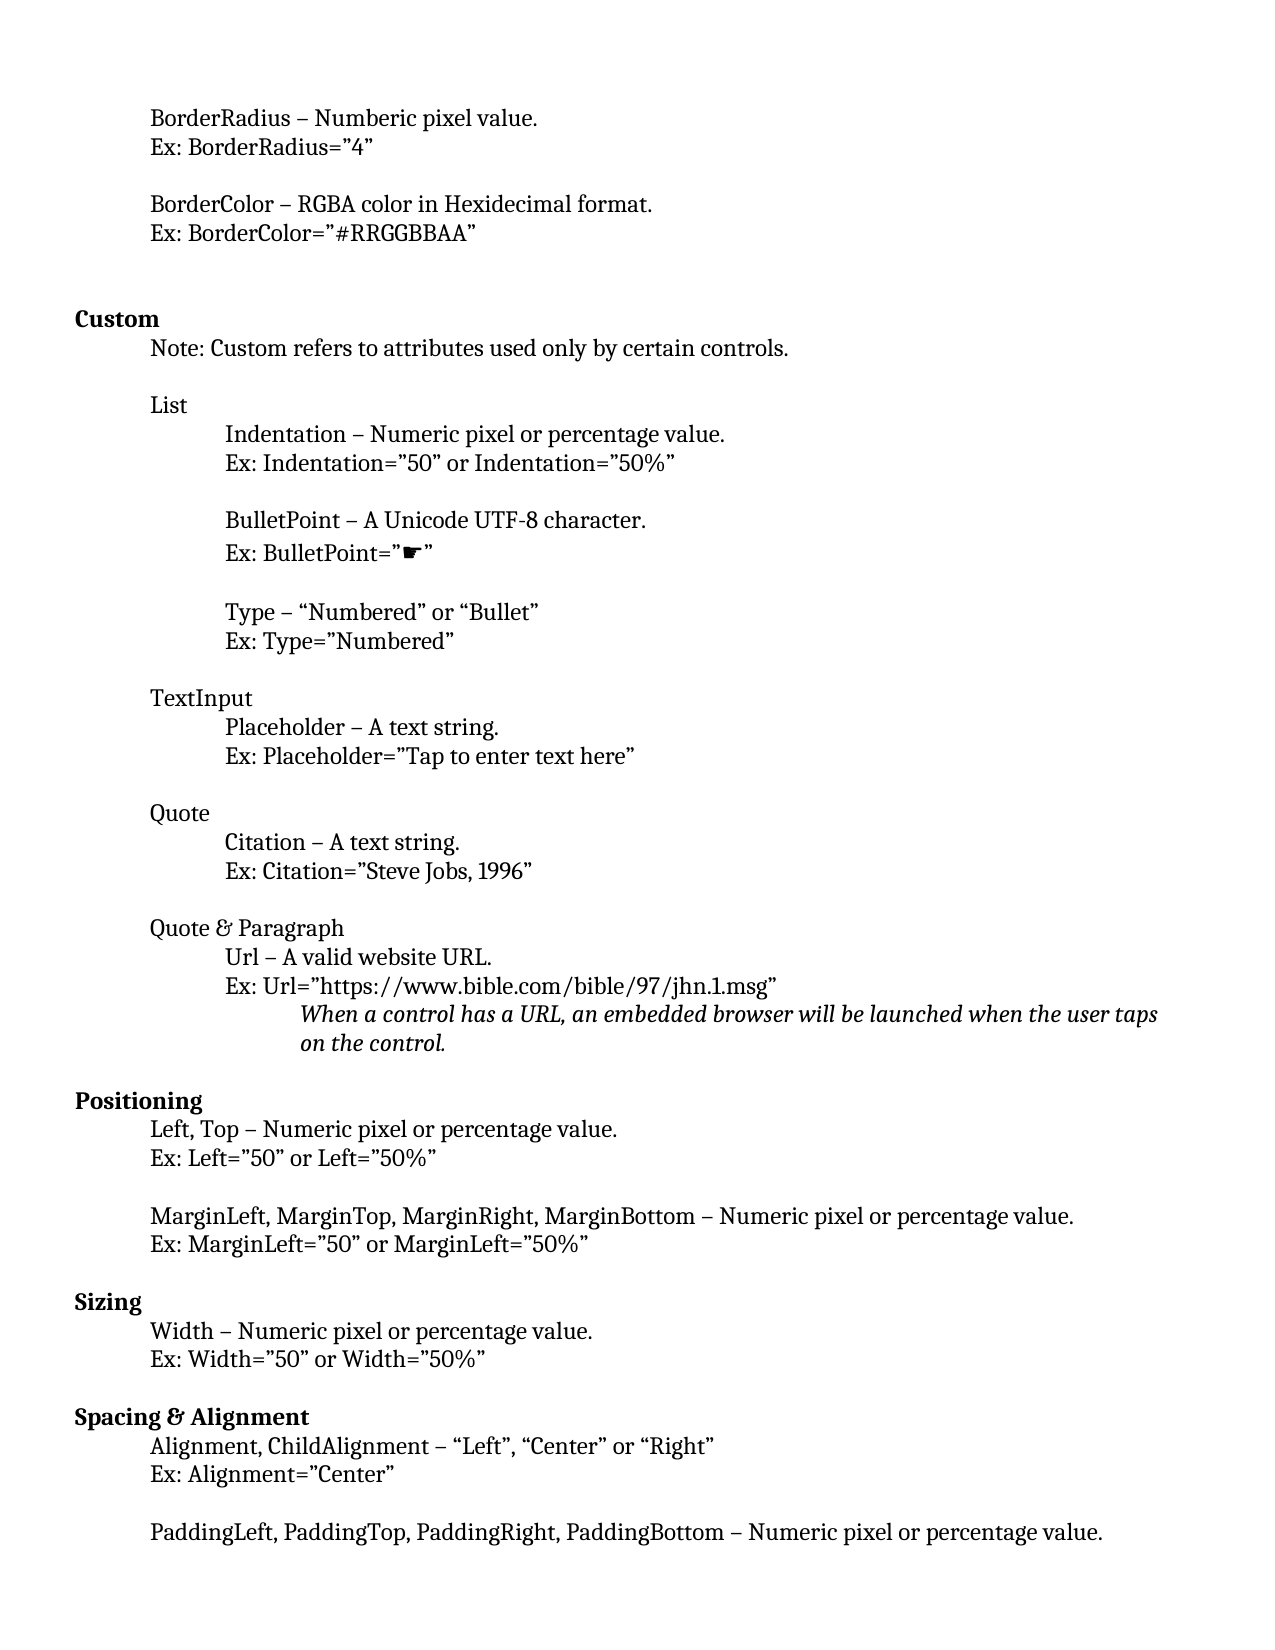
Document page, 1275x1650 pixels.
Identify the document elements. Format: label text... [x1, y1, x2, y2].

text Ex: Indentation=”50” or Indentation=”50%” [75, 449, 1200, 477]
text BorderRadius – Numberic pixel value. [75, 104, 1200, 132]
text Positioning [75, 1087, 1200, 1115]
text Ex: Width=”50” or Width=”50%” [75, 1345, 1200, 1374]
text TextInput [75, 684, 1200, 713]
text Note: Custom refers to attributes used only by certain controls. [75, 334, 1200, 362]
text Indentation – Numeric pixel or percentage value. [75, 420, 1200, 449]
text Quote [75, 799, 1200, 828]
text Url – A valid website URL. [75, 943, 1200, 972]
text Width – Numeric pixel or percentage value. [75, 1317, 1200, 1345]
text Ex: BorderColor=”#RRGGBBAA” [75, 219, 1200, 247]
text BorderColor – RGBA color in Hexidecimal format. [75, 190, 1200, 219]
text on the control. [75, 1029, 1200, 1058]
text Spacing & Alignment [75, 1403, 1200, 1432]
text Alignment, ChildAlignment – “Left”, “Center” or “Right” [75, 1432, 1200, 1460]
text Ex: Placeholder=”Tap to enter text here” [75, 742, 1200, 770]
text MarginLeft, MarginTop, MarginRight, MarginBottom – Numeric pixel or percentage value. [75, 1202, 1200, 1230]
text Ex: Type=”Numbered” [75, 627, 1200, 655]
text Ex: Alignment=”Center” [75, 1460, 1200, 1489]
text Left, Top – Numeric pixel or percentage value. [75, 1115, 1200, 1144]
text Ex: MarginLeft=”50” or MarginLeft=”50%” [75, 1230, 1200, 1259]
text When a control has a URL, an embedded browser will be launched when the user taps [75, 1000, 1200, 1029]
text Quote & Paragraph [75, 914, 1200, 943]
text Type – “Numbered” or “Bullet” [75, 598, 1200, 627]
text Ex: Citation=”Steve Jobs, 1996” [75, 857, 1200, 885]
text Ex: Url=”https://www.bible.com/bible/97/jhn.1.msg” [75, 972, 1200, 1000]
text Custom [75, 305, 1200, 334]
text Ex: BulletPoint=”☛” [150, 535, 1200, 569]
text Sizing [75, 1288, 1200, 1317]
text BulletPoint – A Unicode UTF-8 character. [150, 506, 1200, 535]
text Placeholder – A text string. [75, 713, 1200, 742]
text Ex: BorderRadius=”4” [75, 132, 1200, 161]
text Citation – A text string. [75, 828, 1200, 857]
text PaddingLeft, PaddingTop, PaddingRight, PaddingBottom – Numeric pixel or percentage value. [75, 1518, 1200, 1547]
text List [75, 391, 1200, 420]
text Ex: Left=”50” or Left=”50%” [75, 1144, 1200, 1173]
